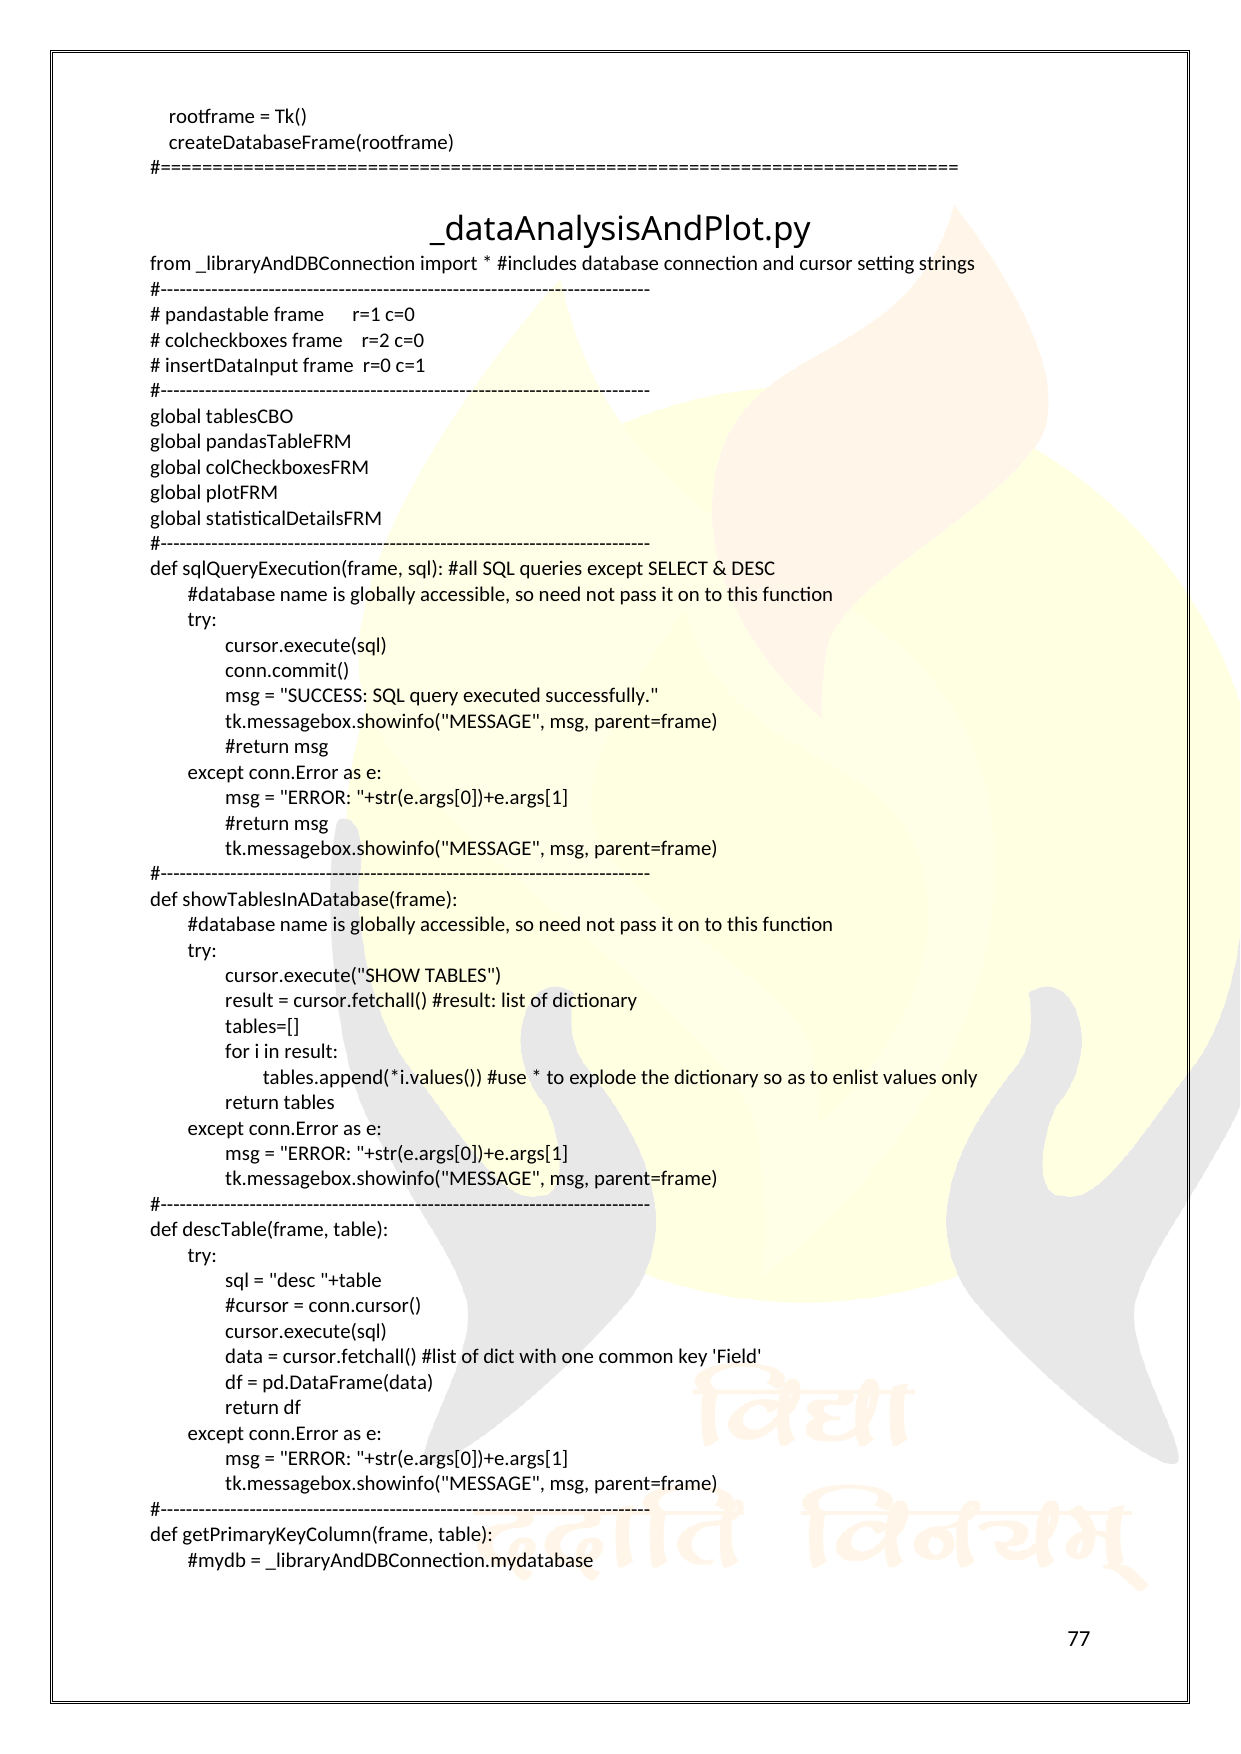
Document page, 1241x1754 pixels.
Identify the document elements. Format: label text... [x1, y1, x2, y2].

text from _libraryAndDBConnection import * #includes database connection and cursor setting strings [150, 251, 1090, 276]
text tk.messagebox.showinfo("MESSAGE", msg, parent=frame) [150, 835, 1090, 861]
text global plotFRM [150, 479, 1090, 505]
text def getPrimaryKeyColumn(frame, table): [150, 1521, 1090, 1547]
text #return msg [150, 733, 1090, 759]
text try: [150, 1242, 1090, 1267]
text cursor.execute(sql) [150, 1318, 1090, 1343]
text tables=[] [150, 1013, 1090, 1038]
text tk.messagebox.showinfo("MESSAGE", msg, parent=frame) [150, 1166, 1090, 1191]
text for i in result: [150, 1038, 1090, 1064]
text #----------------------------------------------------------------------------- [150, 378, 1090, 403]
text #return msg [150, 810, 1090, 835]
text cursor.execute("SHOW TABLES") [150, 962, 1090, 988]
text except conn.Error as e: [150, 1420, 1090, 1445]
text try: [150, 606, 1090, 632]
text def sqlQueryExecution(frame, sql): #all SQL queries except SELECT & DESC [150, 556, 1090, 581]
text try: [150, 937, 1090, 962]
text result = cursor.fetchall() #result: list of dictionary [150, 988, 1090, 1013]
text #cursor = conn.cursor() [150, 1293, 1090, 1318]
text def descTable(frame, table): [150, 1216, 1090, 1242]
text msg = "ERROR: "+str(e.args[0])+e.args[1] [150, 1445, 1090, 1471]
text #mydb = _libraryAndDBConnection.mydatabase [150, 1547, 1090, 1572]
text conn.commit() [150, 657, 1090, 683]
text rootframe = Tk() [150, 103, 1090, 129]
text global tablesCBO [150, 403, 1090, 428]
text msg = "ERROR: "+str(e.args[0])+e.args[1] [150, 784, 1090, 810]
text #----------------------------------------------------------------------------- [150, 1496, 1090, 1521]
text tk.messagebox.showinfo("MESSAGE", msg, parent=frame) [150, 708, 1090, 733]
text msg = "ERROR: "+str(e.args[0])+e.args[1] [150, 1140, 1090, 1166]
text # colcheckboxes frame r=2 c=0 [150, 327, 1090, 352]
text except conn.Error as e: [150, 759, 1090, 784]
text #----------------------------------------------------------------------------- [150, 861, 1090, 886]
text _dataAnalysisAndPlot.py [150, 205, 1090, 251]
text #database name is globally accessible, so need not pass it on to this function [150, 911, 1090, 937]
text def showTablesInADatabase(frame): [150, 886, 1090, 911]
text return df [150, 1394, 1090, 1420]
text #----------------------------------------------------------------------------- [150, 530, 1090, 556]
text sql = "desc "+table [150, 1267, 1090, 1293]
text cursor.execute(sql) [150, 632, 1090, 657]
text #database name is globally accessible, so need not pass it on to this function [150, 581, 1090, 606]
text # insertDataInput frame r=0 c=1 [150, 352, 1090, 378]
text df = pd.DataFrame(data) [150, 1369, 1090, 1394]
text msg = "SUCCESS: SQL query executed successfully." [150, 683, 1090, 708]
text except conn.Error as e: [150, 1115, 1090, 1140]
text data = cursor.fetchall() #list of dict with one common key 'Field' [150, 1343, 1090, 1369]
text global statisticalDetailsFRM [150, 505, 1090, 530]
text return tables [150, 1089, 1090, 1115]
text #----------------------------------------------------------------------------- [150, 1191, 1090, 1216]
text #----------------------------------------------------------------------------- [150, 276, 1090, 301]
text global pandasTableFRM [150, 428, 1090, 454]
text createDatabaseFrame(rootframe) [150, 129, 1090, 154]
text tk.messagebox.showinfo("MESSAGE", msg, parent=frame) [150, 1471, 1090, 1496]
text global colCheckboxesFRM [150, 454, 1090, 479]
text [150, 154, 1090, 180]
text tables.append(*i.values()) #use * to explode the dictionary so as to enlist values only [150, 1064, 1090, 1089]
text # pandastable frame r=1 c=0 [150, 301, 1090, 327]
